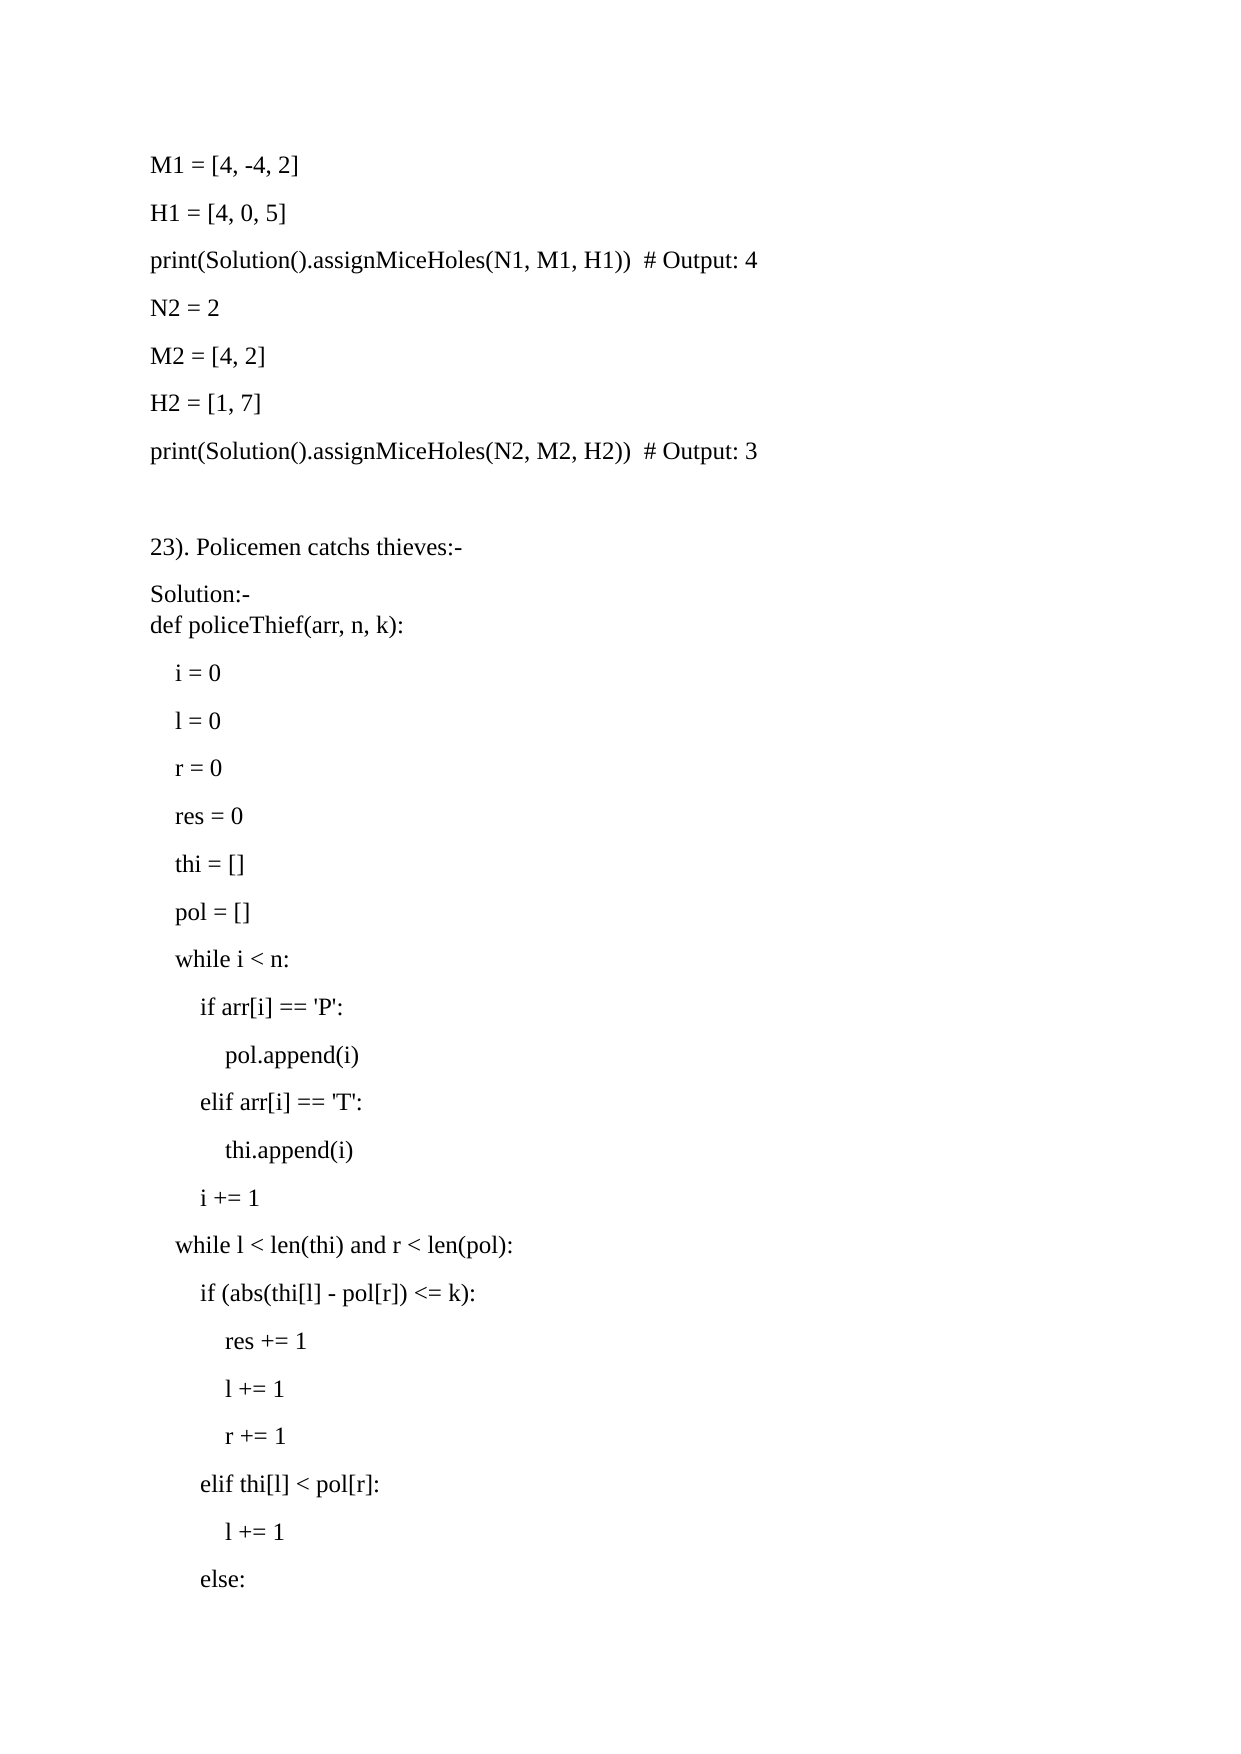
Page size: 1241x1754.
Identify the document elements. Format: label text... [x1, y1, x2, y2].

text r = 0 [150, 753, 1090, 782]
text N2 = 2 [150, 293, 1090, 322]
text H2 = [1, 7] [150, 388, 1090, 417]
text l += 1 [150, 1517, 1090, 1546]
text while i < n: [150, 944, 1090, 973]
text if arr[i] == 'P': [150, 992, 1090, 1021]
text Solution:- def policeThief(arr, n, k): [150, 579, 1090, 639]
text pol.append(i) [150, 1040, 1090, 1068]
text else: [150, 1564, 1090, 1593]
text pol = [] [150, 897, 1090, 925]
text res += 1 [150, 1326, 1090, 1355]
text elif thi[l] < pol[r]: [150, 1469, 1090, 1498]
text 23). Policemen catchs thieves:- [150, 532, 1090, 560]
text r += 1 [150, 1421, 1090, 1450]
text thi = [] [150, 849, 1090, 878]
text while l < len(thi) and r < len(pol): [150, 1231, 1090, 1259]
text elif arr[i] == 'T': [150, 1087, 1090, 1116]
text thi.append(i) [150, 1135, 1090, 1164]
text res = 0 [150, 801, 1090, 830]
text i += 1 [150, 1183, 1090, 1212]
text i = 0 [150, 658, 1090, 687]
text H1 = [4, 0, 5] [150, 198, 1090, 226]
text if (abs(thi[l] - pol[r]) <= k): [150, 1278, 1090, 1307]
text print(Solution().assignMiceHoles(N2, M2, H2)) # Output: 3 [150, 436, 1090, 465]
text M2 = [4, 2] [150, 341, 1090, 369]
text print(Solution().assignMiceHoles(N1, M1, H1)) # Output: 4 [150, 245, 1090, 274]
text M1 = [4, -4, 2] [150, 150, 1090, 179]
text l = 0 [150, 706, 1090, 734]
text l += 1 [150, 1374, 1090, 1402]
